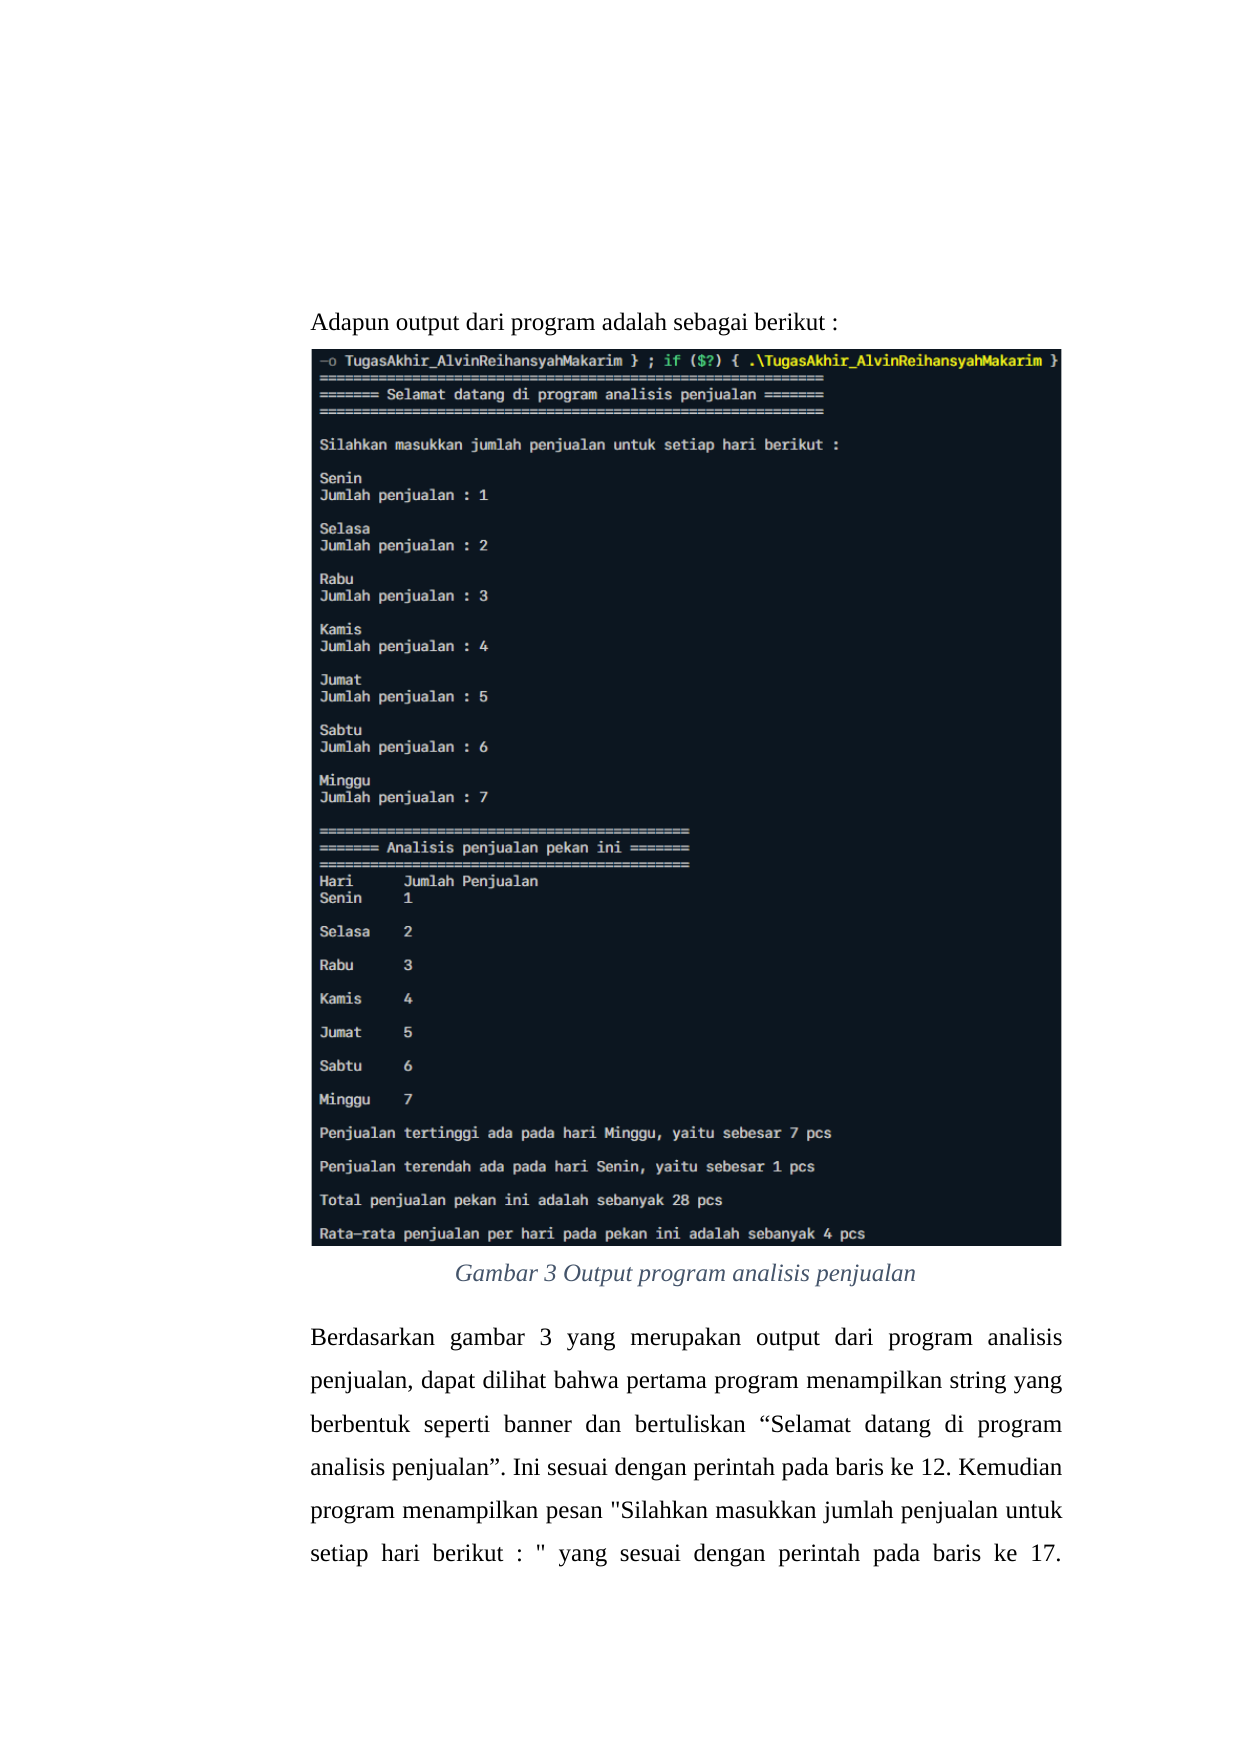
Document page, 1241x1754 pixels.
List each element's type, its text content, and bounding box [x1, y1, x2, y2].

text Adapun output dari program adalah sebagai berikut : [310, 307, 1063, 335]
text Gambar 3 Output program analisis penjualan [310, 1258, 1063, 1287]
picture [311, 349, 1062, 1246]
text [310, 1322, 1063, 1567]
